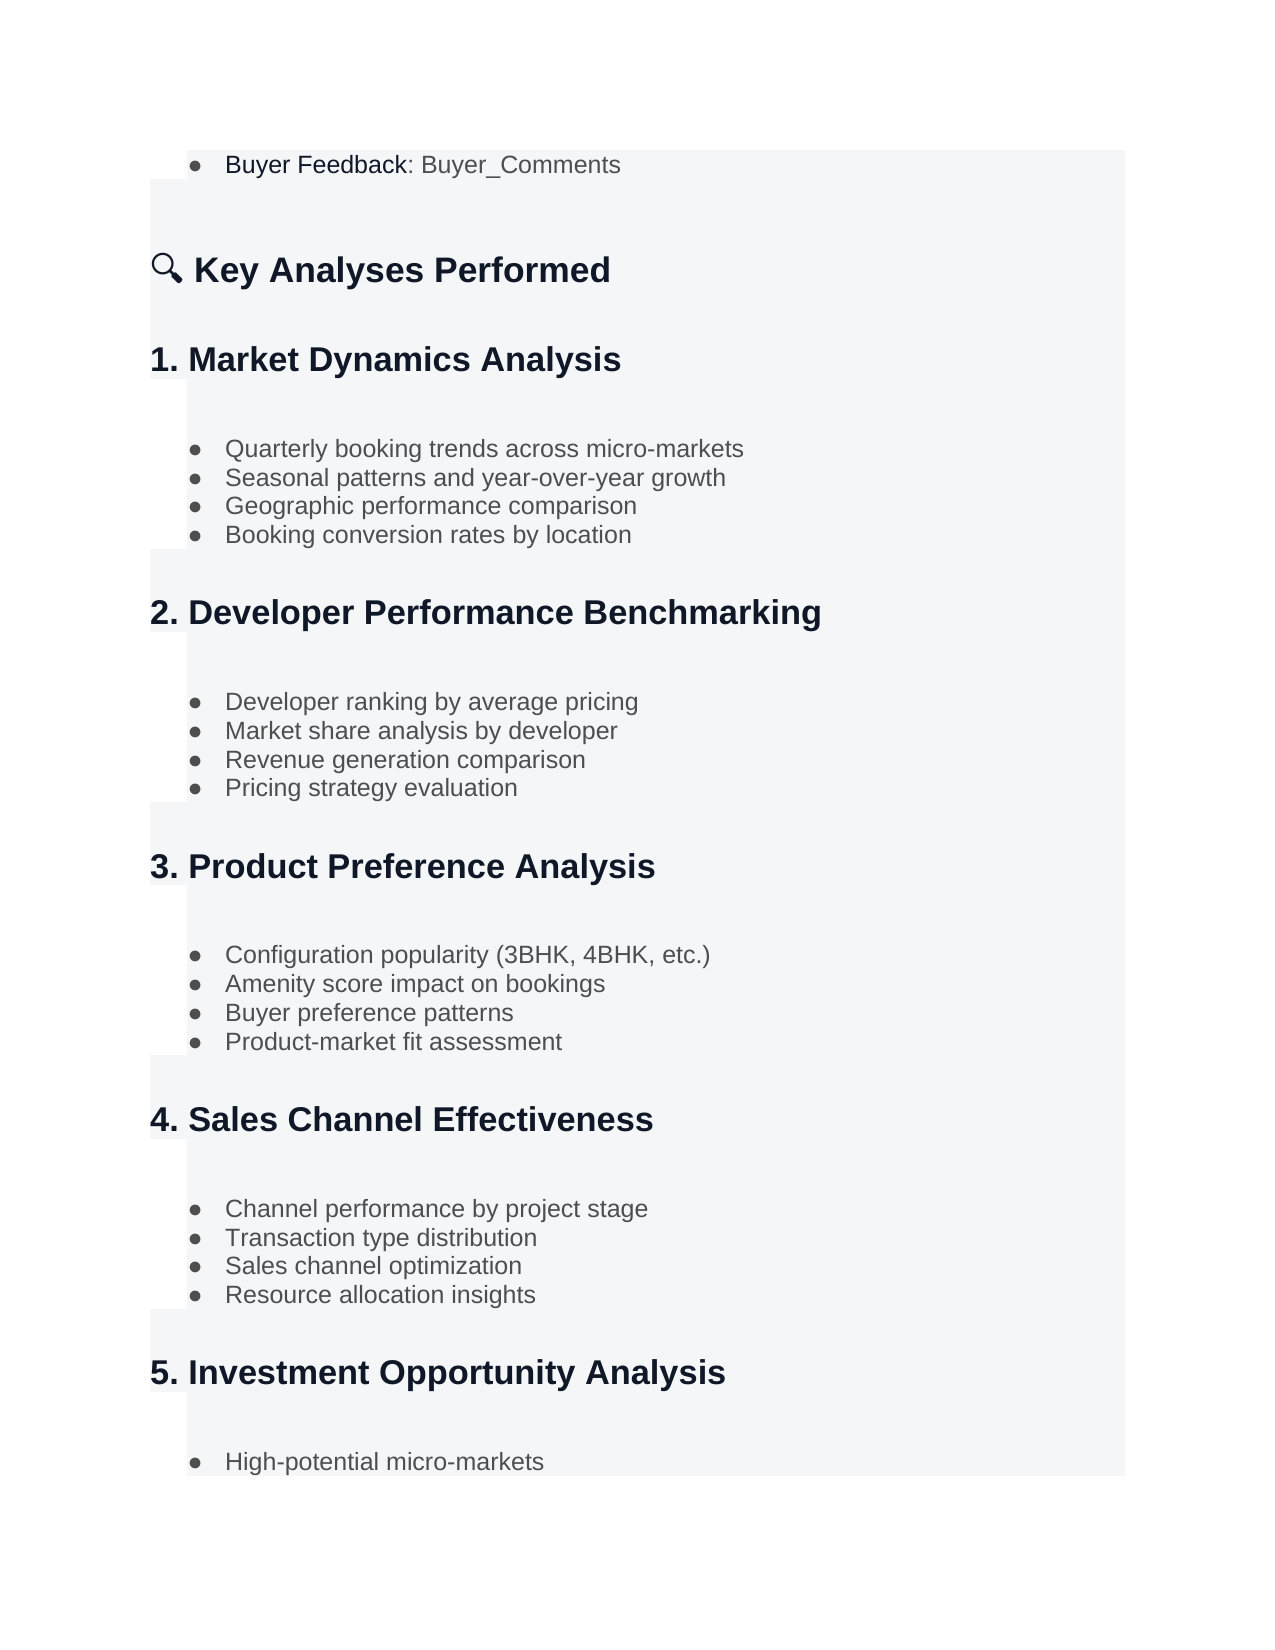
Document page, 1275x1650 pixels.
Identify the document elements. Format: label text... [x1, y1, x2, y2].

list Buyer preference patterns [187, 998, 1125, 1027]
list Market share analysis by developer [187, 716, 1125, 744]
list Developer ranking by average pricing [187, 687, 1125, 716]
list Booking conversion rates by location [187, 520, 1125, 549]
subtitle 4. Sales Channel Effectiveness [150, 1099, 1125, 1139]
list Channel performance by project stage [187, 1194, 1125, 1222]
list Quarterly booking trends across micro-markets [187, 434, 1125, 462]
list Amenity score impact on bookings [187, 969, 1125, 998]
list Revenue generation comparison [187, 744, 1125, 773]
list Pricing strategy evaluation [187, 773, 1125, 802]
list Seasonal patterns and year-over-year growth [187, 462, 1125, 491]
subtitle 1. Market Dynamics Analysis [150, 339, 1125, 379]
subtitle 3. Product Preference Analysis [150, 846, 1125, 885]
list Buyer Feedback: Buyer_Comments [187, 150, 1125, 179]
list Configuration popularity (3BHK, 4BHK, etc.) [187, 940, 1125, 969]
list Sales channel optimization [187, 1251, 1125, 1280]
list Transaction type distribution [187, 1222, 1125, 1251]
subtitle 2. Developer Performance Benchmarking [150, 592, 1125, 632]
list Product-market fit assessment [187, 1027, 1125, 1055]
list Resource allocation insights [187, 1280, 1125, 1309]
subtitle 🔍 Key Analyses Performed [150, 249, 1125, 290]
list High-potential micro-markets [187, 1447, 1125, 1476]
subtitle 5. Investment Opportunity Analysis [150, 1352, 1125, 1392]
list Geographic performance comparison [187, 491, 1125, 520]
